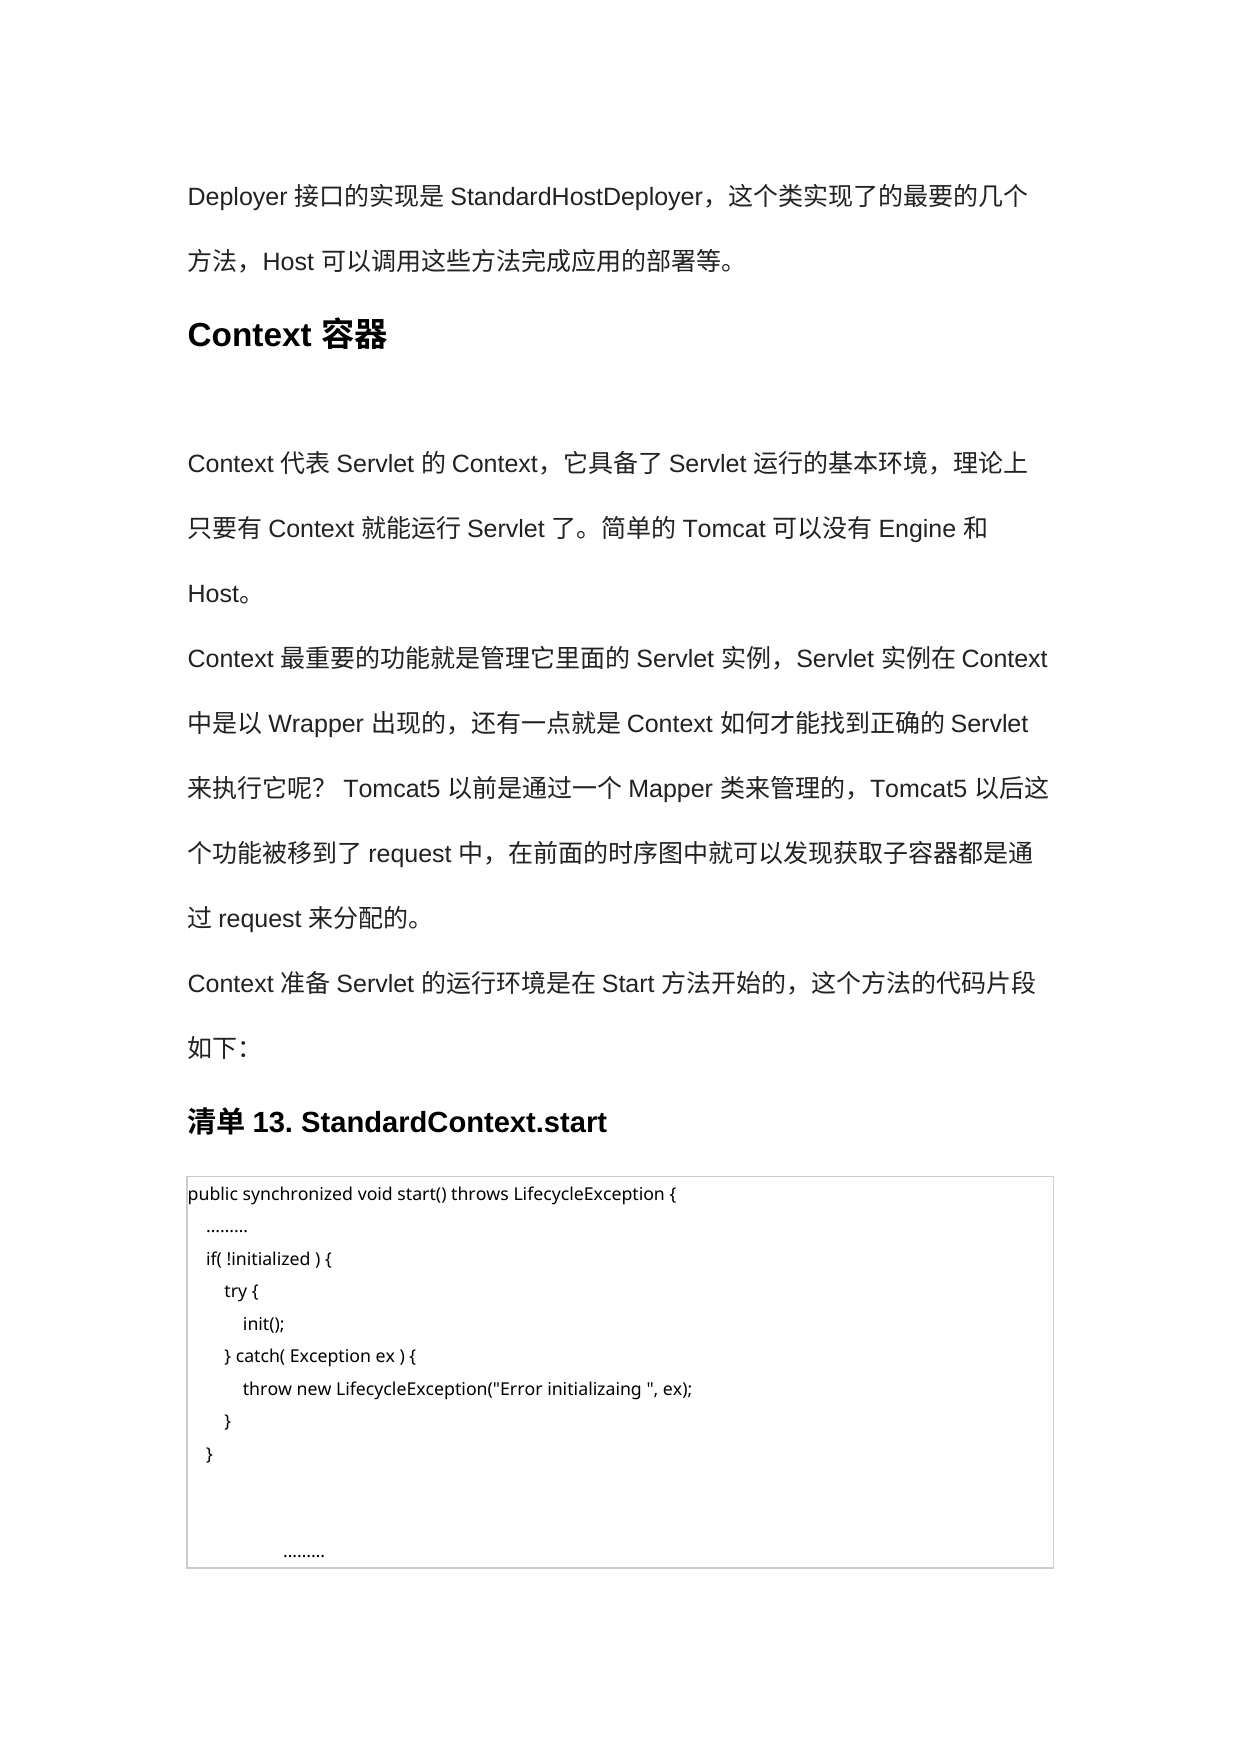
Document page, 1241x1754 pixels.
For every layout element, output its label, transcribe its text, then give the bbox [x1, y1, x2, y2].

text Context 代表 Servlet 的 Context，它具备了 Servlet 运行的基本环境，理论上只要有 Context 就能运行 Servlet 了。简单的 Tomcat 可以没有 Engine 和 Host。 [187, 429, 1053, 624]
text ……… [188, 1533, 1053, 1567]
text } catch( Exception ex ) { [188, 1339, 1053, 1372]
text try { [188, 1274, 1053, 1307]
text throw new LifecycleException("Error initializaing ", ex); [188, 1372, 1053, 1404]
text init(); [188, 1307, 1053, 1339]
text Context 最重要的功能就是管理它里面的 Servlet 实例，Servlet 实例在 Context 中是以 Wrapper 出现的，还有一点就是 Context 如何才能找到正确的 Servlet 来执行它呢？ Tomcat5 以前是通过一个 Mapper 类来管理的，Tomcat5 以后这个功能被移到了 request 中，在前面的时序图中就可以发现获取子容器都是通过 request 来分配的。 [187, 624, 1053, 949]
text } [188, 1437, 1053, 1469]
subtitle 清单 13. StandardContext.start [187, 1087, 1053, 1152]
text if( !initialized ) { [188, 1242, 1053, 1274]
text Deployer 接口的实现是 StandardHostDeployer，这个类实现了的最要的几个方法，Host 可以调用这些方法完成应用的部署等。 [187, 162, 1053, 292]
text ……… [188, 1209, 1053, 1242]
text } [188, 1404, 1053, 1437]
text public synchronized void start() throws LifecycleException { [188, 1177, 1053, 1209]
text Context 准备 Servlet 的运行环境是在 Start 方法开始的，这个方法的代码片段如下： [187, 949, 1053, 1079]
subtitle Context 容器 [187, 300, 1053, 365]
